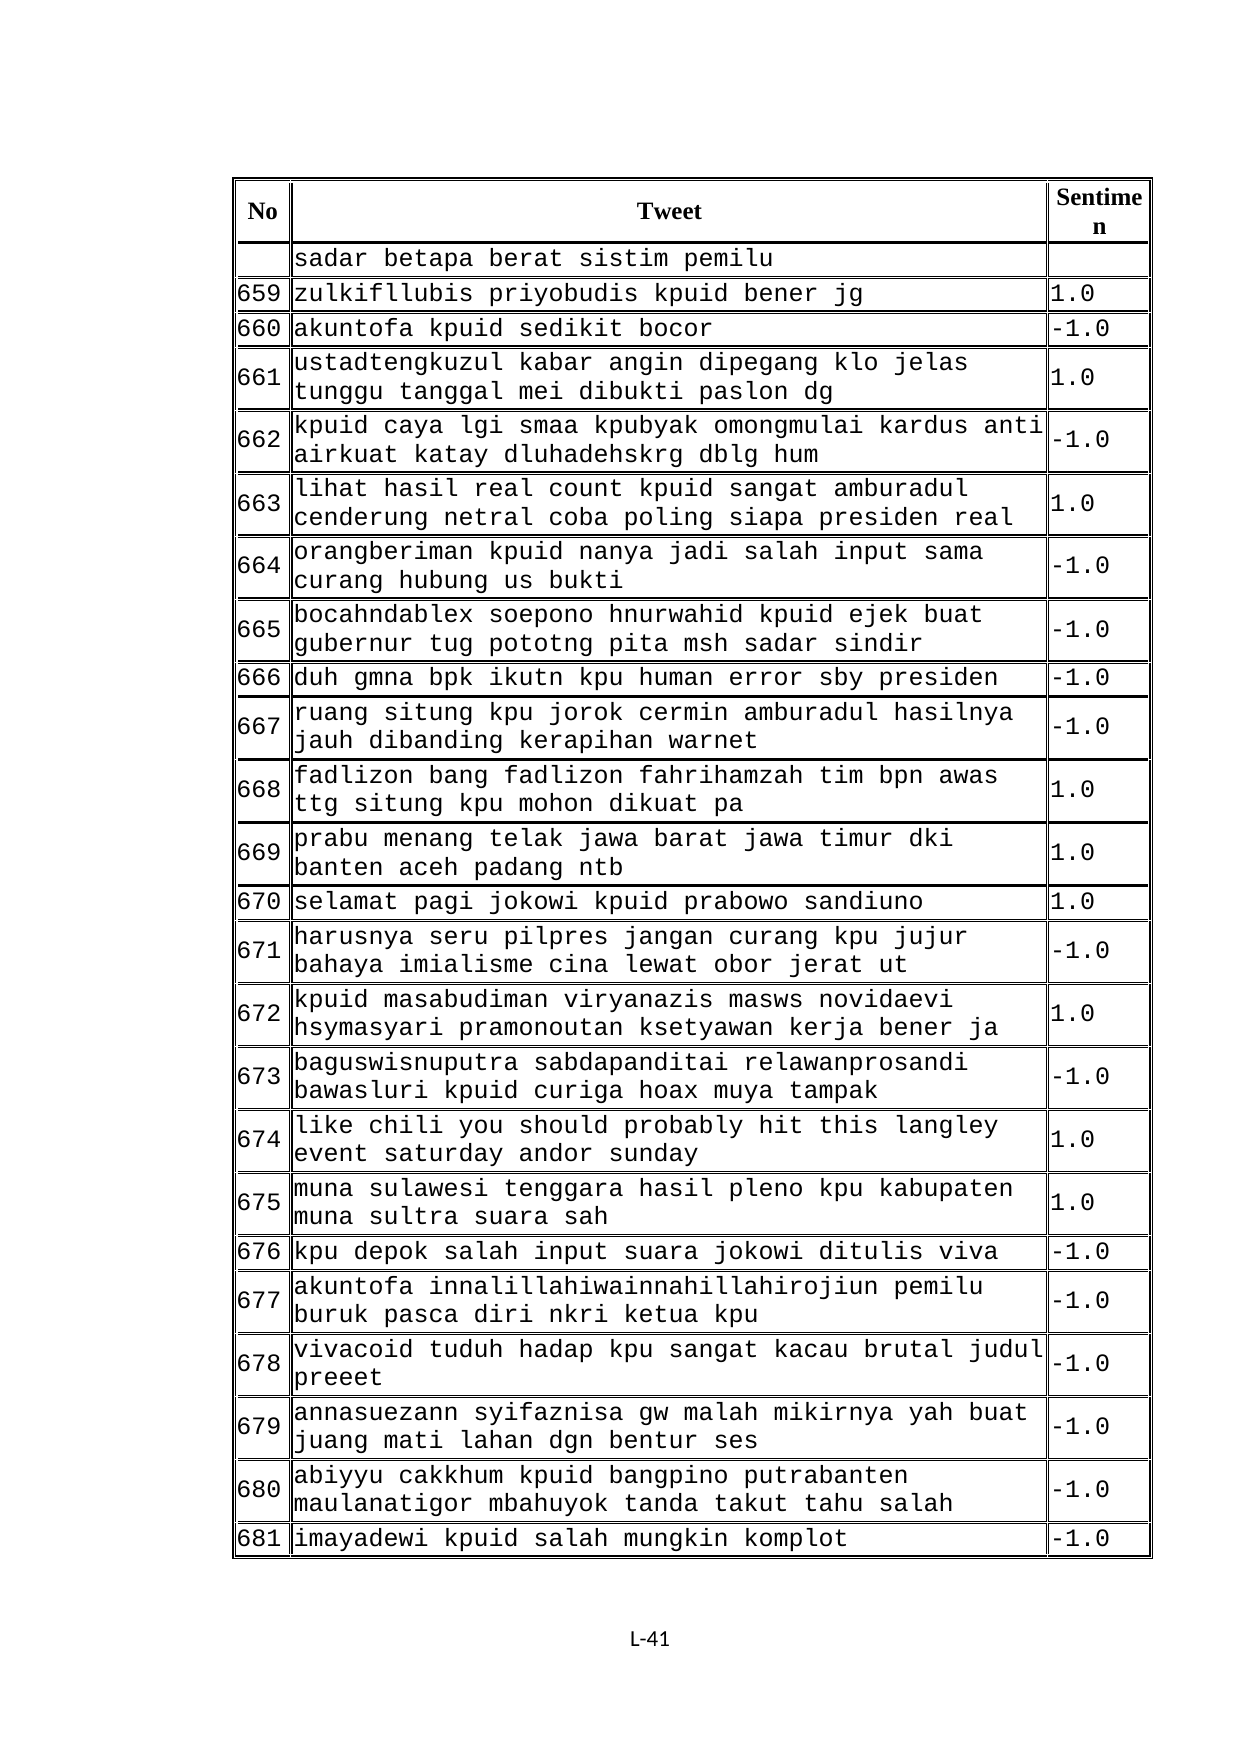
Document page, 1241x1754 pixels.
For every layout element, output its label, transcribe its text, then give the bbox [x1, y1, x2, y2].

table_cell harusnya seru pilpres jangan curang kpu jujur bahaya imialisme cina lewat obor jerat ut [293, 922, 1046, 982]
table_cell -1.0 [1049, 310, 1150, 345]
table_cell -1.0 [1049, 660, 1150, 695]
table_cell bocahndablex soepono hnurwahid kpuid ejek buat gubernur tug pototng pita msh sadar sindir [293, 601, 1046, 660]
table_cell -1.0 [1049, 1269, 1150, 1331]
table_cell -1.0 [1048, 1521, 1151, 1555]
table_header Tweet [291, 181, 1048, 241]
table_cell 669 [236, 821, 289, 884]
table_cell 1.0 [1049, 345, 1150, 408]
table_cell 663 [236, 471, 289, 534]
table_cell 1.0 [1048, 1171, 1151, 1234]
table_cell prabu menang telak jawa barat jawa timur dki banten aceh padang ntb [293, 824, 1046, 884]
table_cell duh gmna bpk ikutn kpu human error sby presiden [293, 664, 1046, 695]
table_cell imayadewi kpuid salah mungkin komplot [291, 1524, 1048, 1555]
table_cell -1.0 [1049, 534, 1150, 597]
table_cell zulkifllubis priyobudis kpuid bener jg [293, 279, 1046, 310]
table_cell 662 [236, 408, 289, 471]
table_cell -1.0 [1049, 597, 1150, 660]
table_cell 1.0 [1049, 884, 1149, 919]
table_cell -1.0 [1048, 1045, 1151, 1108]
table_cell 677 [236, 1269, 289, 1331]
table_cell -1.0 [1049, 408, 1150, 471]
table_cell abiyyu cakkhum kpuid bangpino putrabanten maulanatigor mbahuyok tanda takut tahu salah [293, 1461, 1046, 1521]
table_cell -1.0 [1048, 1234, 1151, 1268]
table_cell -1.0 [1048, 919, 1151, 982]
table_cell 664 [236, 534, 289, 597]
table_cell 1.0 [1048, 1108, 1151, 1171]
table_cell lihat hasil real count kpuid sangat amburadul cenderung netral coba poling siapa presiden real [293, 475, 1046, 534]
table_cell akuntofa innalillahiwainnahillahirojiun pemilu buruk pasca diri nkri ketua kpu [293, 1272, 1046, 1331]
table_cell 676 [234, 1234, 291, 1268]
table_cell -1.0 [1049, 1458, 1150, 1521]
table_cell orangberiman kpuid nanya jadi salah input sama curang hubung us bukti [293, 538, 1046, 597]
table_cell kpu depok salah input suara jokowi ditulis viva [293, 1237, 1046, 1268]
table_cell 668 [234, 758, 289, 821]
table_header No [236, 179, 291, 241]
table_cell 1.0 [1048, 982, 1151, 1045]
table_cell selamat pagi jokowi kpuid prabowo sandiuno [293, 887, 1046, 919]
table_cell annasuezann syifaznisa gw malah mikirnya yah buat juang mati lahan dgn bentur ses [293, 1398, 1046, 1457]
table_cell 1.0 [1049, 471, 1150, 534]
table_cell akuntofa kpuid sedikit bocor [293, 314, 1046, 345]
table_cell 672 [234, 982, 291, 1045]
table_cell 1.0 [1049, 758, 1151, 821]
table_cell -1.0 [1049, 695, 1149, 758]
table_cell 671 [234, 919, 291, 982]
table_cell 667 [236, 695, 289, 758]
table_cell 1.0 [1048, 276, 1151, 310]
table_cell 658 [236, 241, 289, 276]
table_cell 675 [234, 1171, 291, 1234]
table_cell 673 [234, 1045, 291, 1108]
table_cell kpuid caya lgi smaa kpubyak omongmulai kardus anti airkuat katay dluhadehskrg dblg hum [293, 412, 1046, 471]
table_cell 660 [236, 310, 289, 345]
table_cell 665 [236, 597, 289, 660]
table_cell 661 [236, 345, 289, 408]
table_cell 678 [236, 1331, 289, 1394]
table_cell kpuid masabudiman viryanazis masws novidaevi hsymasyari pramonoutan ksetyawan kerja bener ja [293, 985, 1046, 1045]
table_cell ruang situng kpu jorok cermin amburadul hasilnya jauh dibanding kerapihan warnet [293, 698, 1046, 758]
table_cell -1.0 [1049, 1331, 1150, 1394]
table_cell -1.0 [1049, 1395, 1150, 1457]
table_cell 666 [236, 660, 289, 695]
table_cell mudahan ahli dulu prakarsa juang pemilu rentak sadar betapa berat sistim pemilu [293, 244, 1046, 276]
table_cell 1.0 [1049, 241, 1149, 276]
table_cell 674 [234, 1108, 291, 1171]
table_cell 1.0 [1049, 821, 1149, 884]
table_header Sentimen [1048, 181, 1149, 241]
table_cell ustadtengkuzul kabar angin dipegang klo jelas tunggu tanggal mei dibukti paslon dg [293, 349, 1046, 408]
table_cell fadlizon bang fadlizon fahrihamzah tim bpn awas ttg situng kpu mohon dikuat pa [293, 761, 1046, 821]
table_cell 681 [234, 1521, 291, 1555]
table_cell 679 [236, 1395, 289, 1457]
table_cell baguswisnuputra sabdapanditai relawanprosandi bawasluri kpuid curiga hoax muya tampak [293, 1048, 1046, 1108]
table_cell vivacoid tuduh hadap kpu sangat kacau brutal judul preeet [293, 1335, 1046, 1394]
table_cell muna sulawesi tenggara hasil pleno kpu kabupaten muna sultra suara sah [293, 1174, 1046, 1234]
table_cell 680 [236, 1458, 289, 1521]
table_cell 670 [236, 884, 289, 919]
table_cell 659 [234, 276, 291, 310]
table_cell like chili you should probably hit this langley event saturday andor sunday [293, 1111, 1046, 1171]
